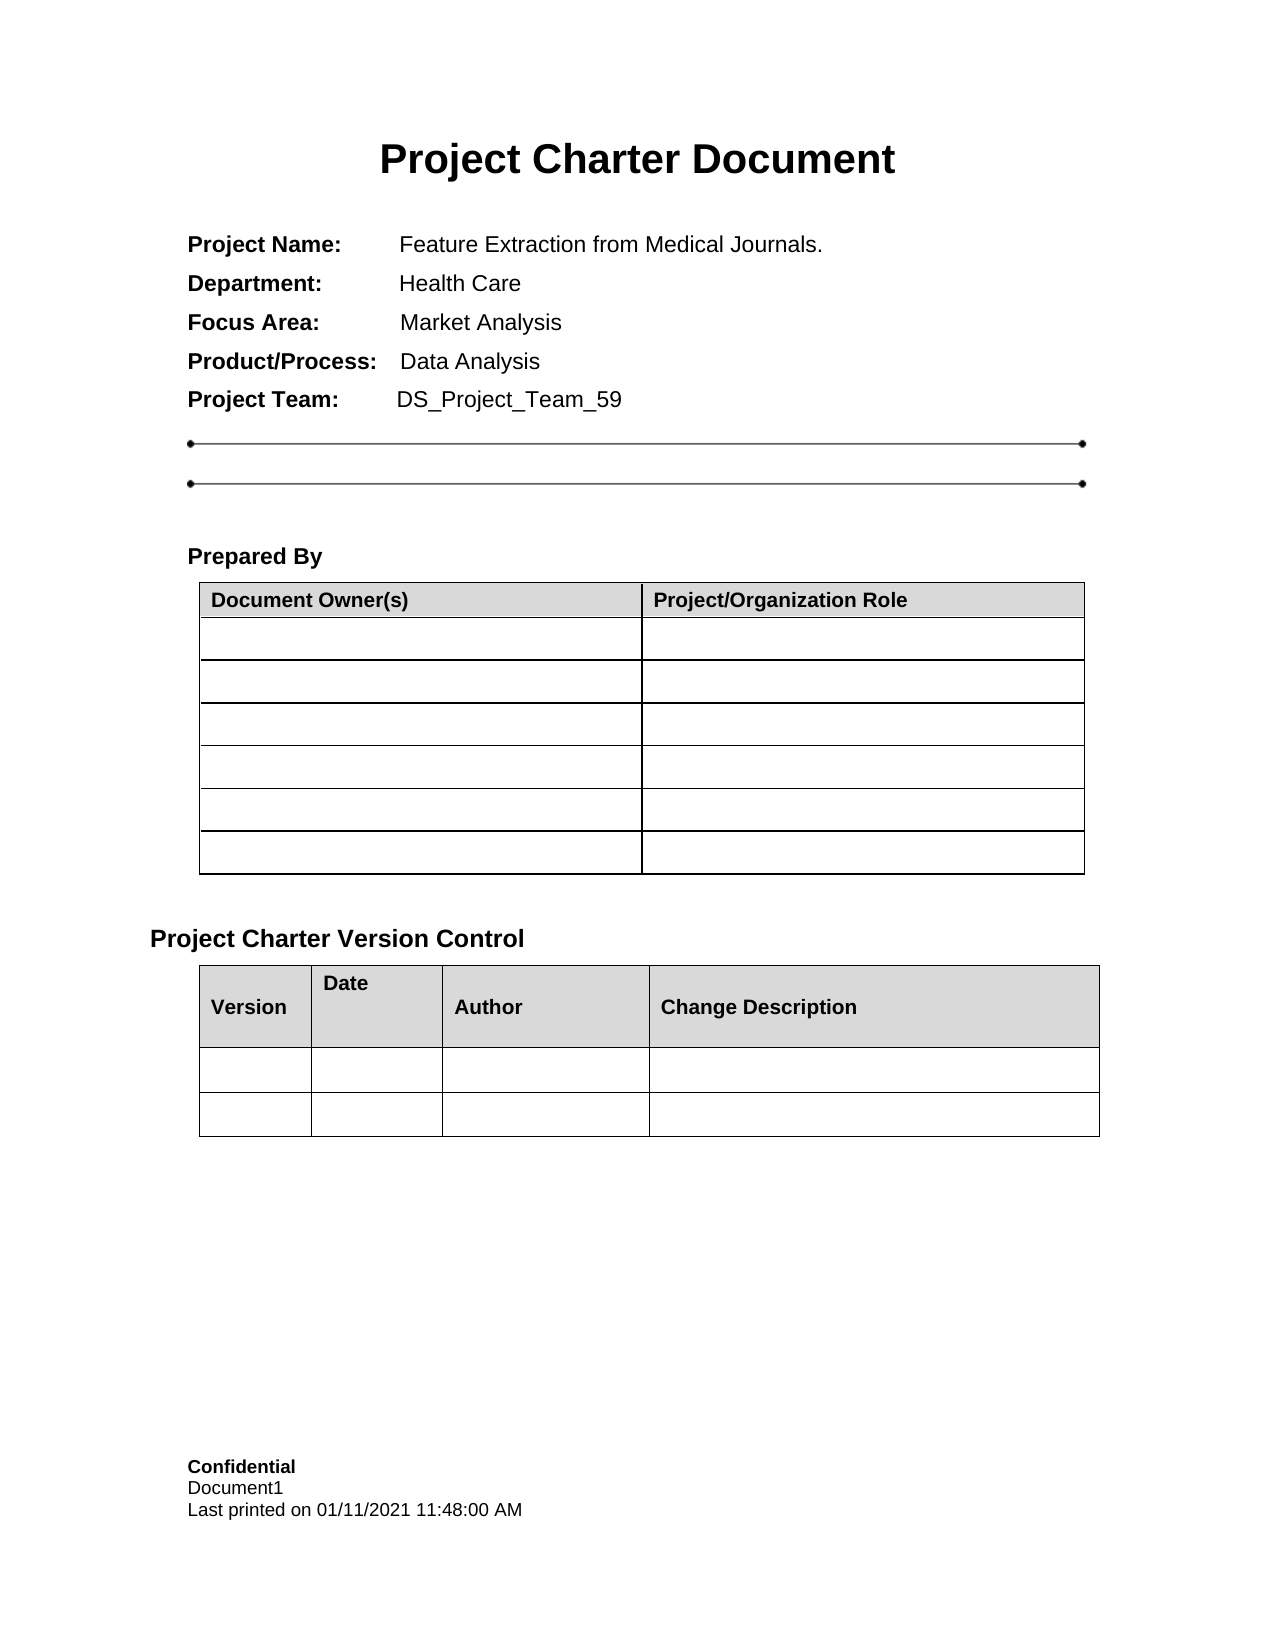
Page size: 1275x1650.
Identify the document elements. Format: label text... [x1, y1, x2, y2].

table_cell [443, 1093, 649, 1136]
table_cell [200, 703, 641, 745]
text Project Charter Document [187, 134, 1087, 182]
table_cell [200, 746, 641, 788]
table_header Project/Organization Role [643, 583, 1084, 616]
table_cell [643, 746, 1084, 788]
table_cell [643, 789, 1084, 830]
picture [187, 477, 1088, 493]
text Focus Area: Market Analysis [187, 309, 1087, 335]
table_cell [312, 1048, 442, 1092]
table_header Document Owner(s) [200, 583, 642, 616]
table_header Date [312, 966, 442, 1047]
table_cell [312, 1093, 442, 1136]
table_cell [650, 1093, 1099, 1136]
table_header Version [200, 966, 311, 1047]
table_cell [200, 1048, 311, 1092]
table_cell [200, 660, 641, 702]
table_cell [643, 661, 1084, 702]
picture [187, 437, 1088, 453]
table_cell [200, 831, 641, 873]
text Project Charter Version Control [150, 924, 1087, 952]
table_cell [200, 1093, 311, 1136]
text Product/Process: Data Analysis [187, 348, 1087, 374]
table_cell [643, 832, 1084, 873]
table_header Change Description [650, 966, 1099, 1047]
table_cell [443, 1048, 649, 1092]
table_cell [200, 618, 641, 659]
table_header Author [443, 966, 649, 1047]
text Department: Health Care [187, 270, 1087, 296]
table_cell [200, 789, 641, 830]
table_cell [643, 618, 1084, 659]
table_cell [643, 704, 1084, 745]
text Project Team: DS_Project_Team_59 [187, 386, 1087, 413]
table_cell [650, 1048, 1099, 1092]
text Prepared By [187, 543, 1087, 569]
text Project Name: Feature Extraction from Medical Journals. [187, 231, 1087, 257]
